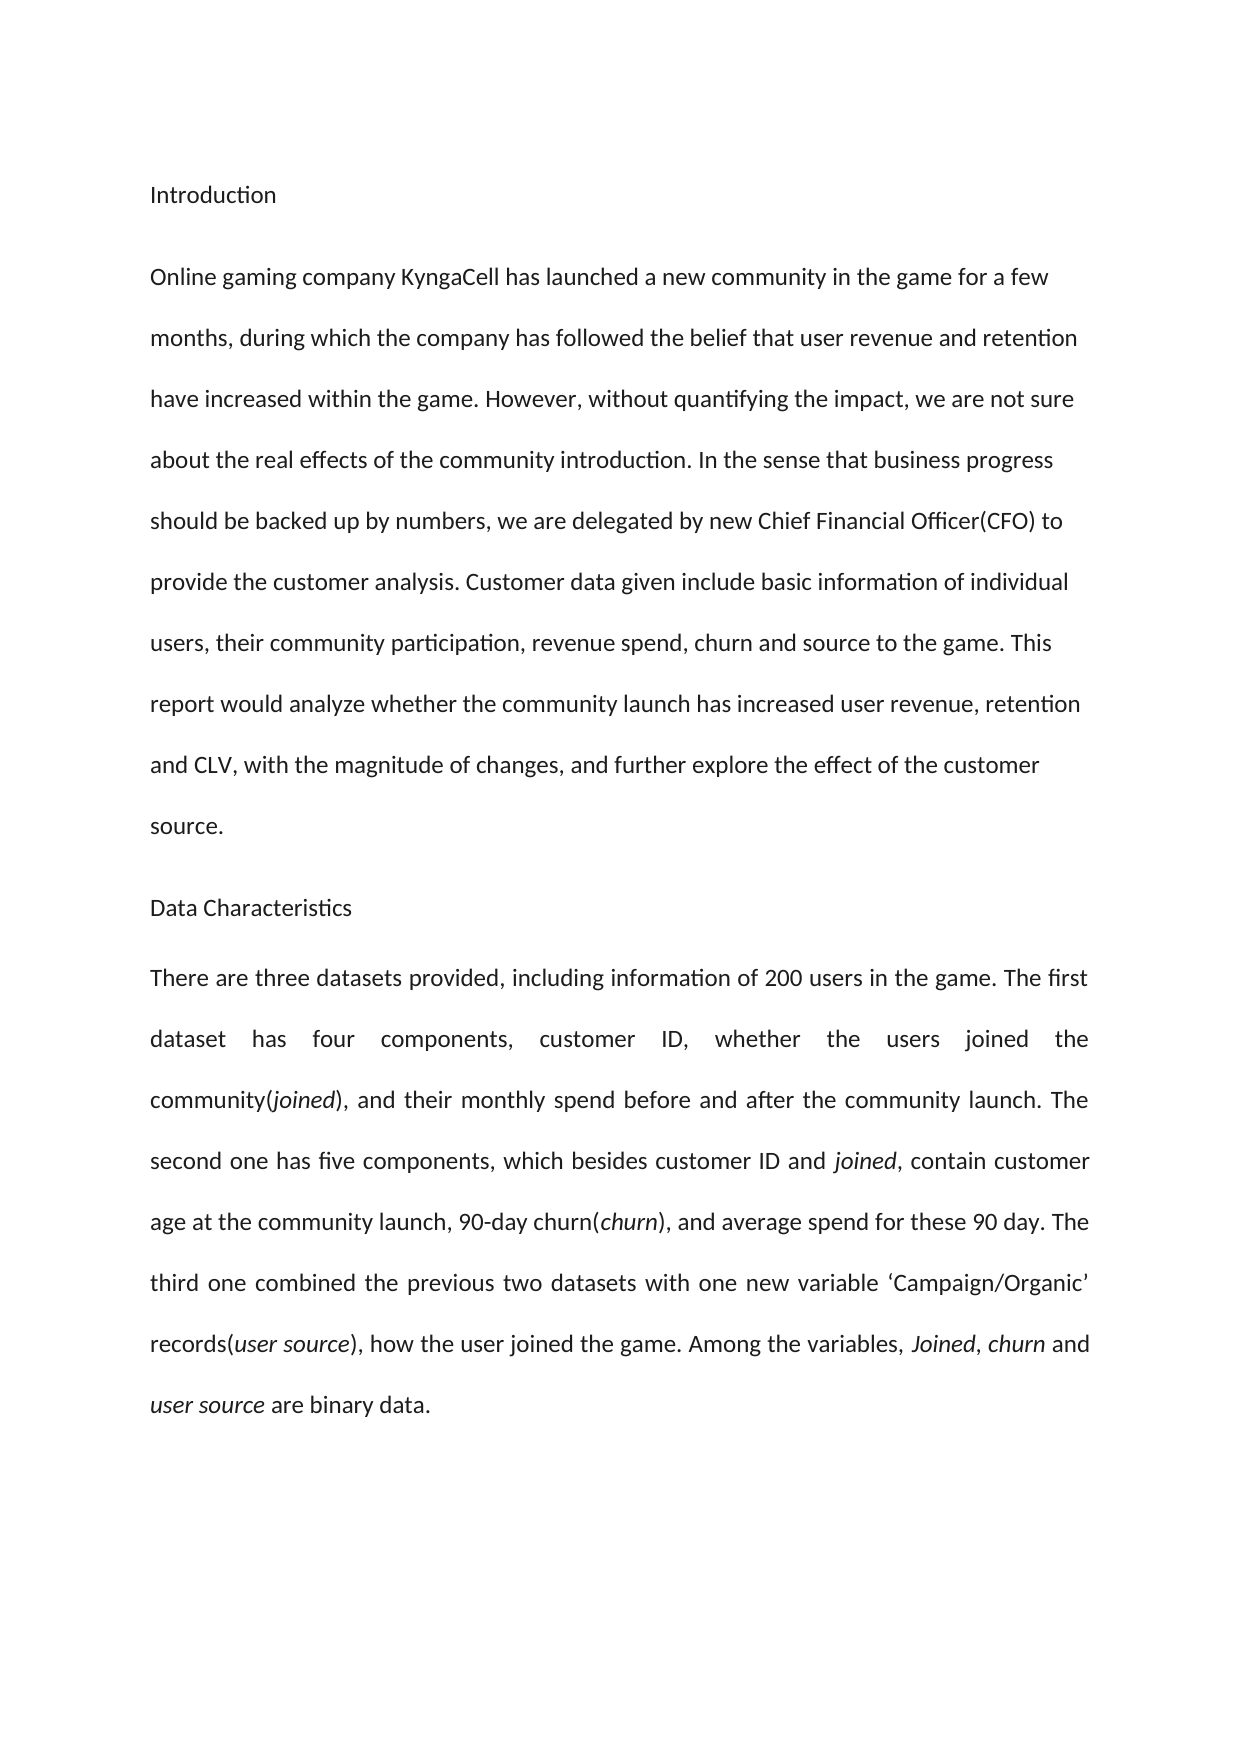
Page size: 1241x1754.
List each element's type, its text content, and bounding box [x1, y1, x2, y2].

text Online gaming company KyngaCell has launched a new community in the game for a few months, during which the company has followed the belief that user revenue and retention have increased within the game. However, without quantifying the impact, we are not sure about the real effects of the community introduction. In the sense that business progress should be backed up by numbers, we are delegated by new Chief Financial Officer(CFO) to provide the customer analysis. Customer data given include basic information of individual users, their community participation, revenue spend, churn and source to the game. This report would analyze whether the community launch has increased user revenue, retention and CLV, with the magnitude of changes, and further explore the effect of the customer source. [150, 261, 1090, 841]
text There are three datasets provided, including information of 200 users in the game. The first dataset has four components, customer ID, whether the users joined the community(joined), and their monthly spend before and after the community launch. The second one has five components, which besides customer ID and joined, contain customer age at the community launch, 90-day churn(churn), and average spend for these 90 day. The third one combined the previous two datasets with one new variable ‘Campaign/Organic’ records(user source), how the user joined the game. Among the variables, Joined, churn and user source are binary data. [150, 962, 1090, 1419]
text Introduction [150, 179, 1090, 210]
text Data Characteristics [150, 892, 1090, 923]
